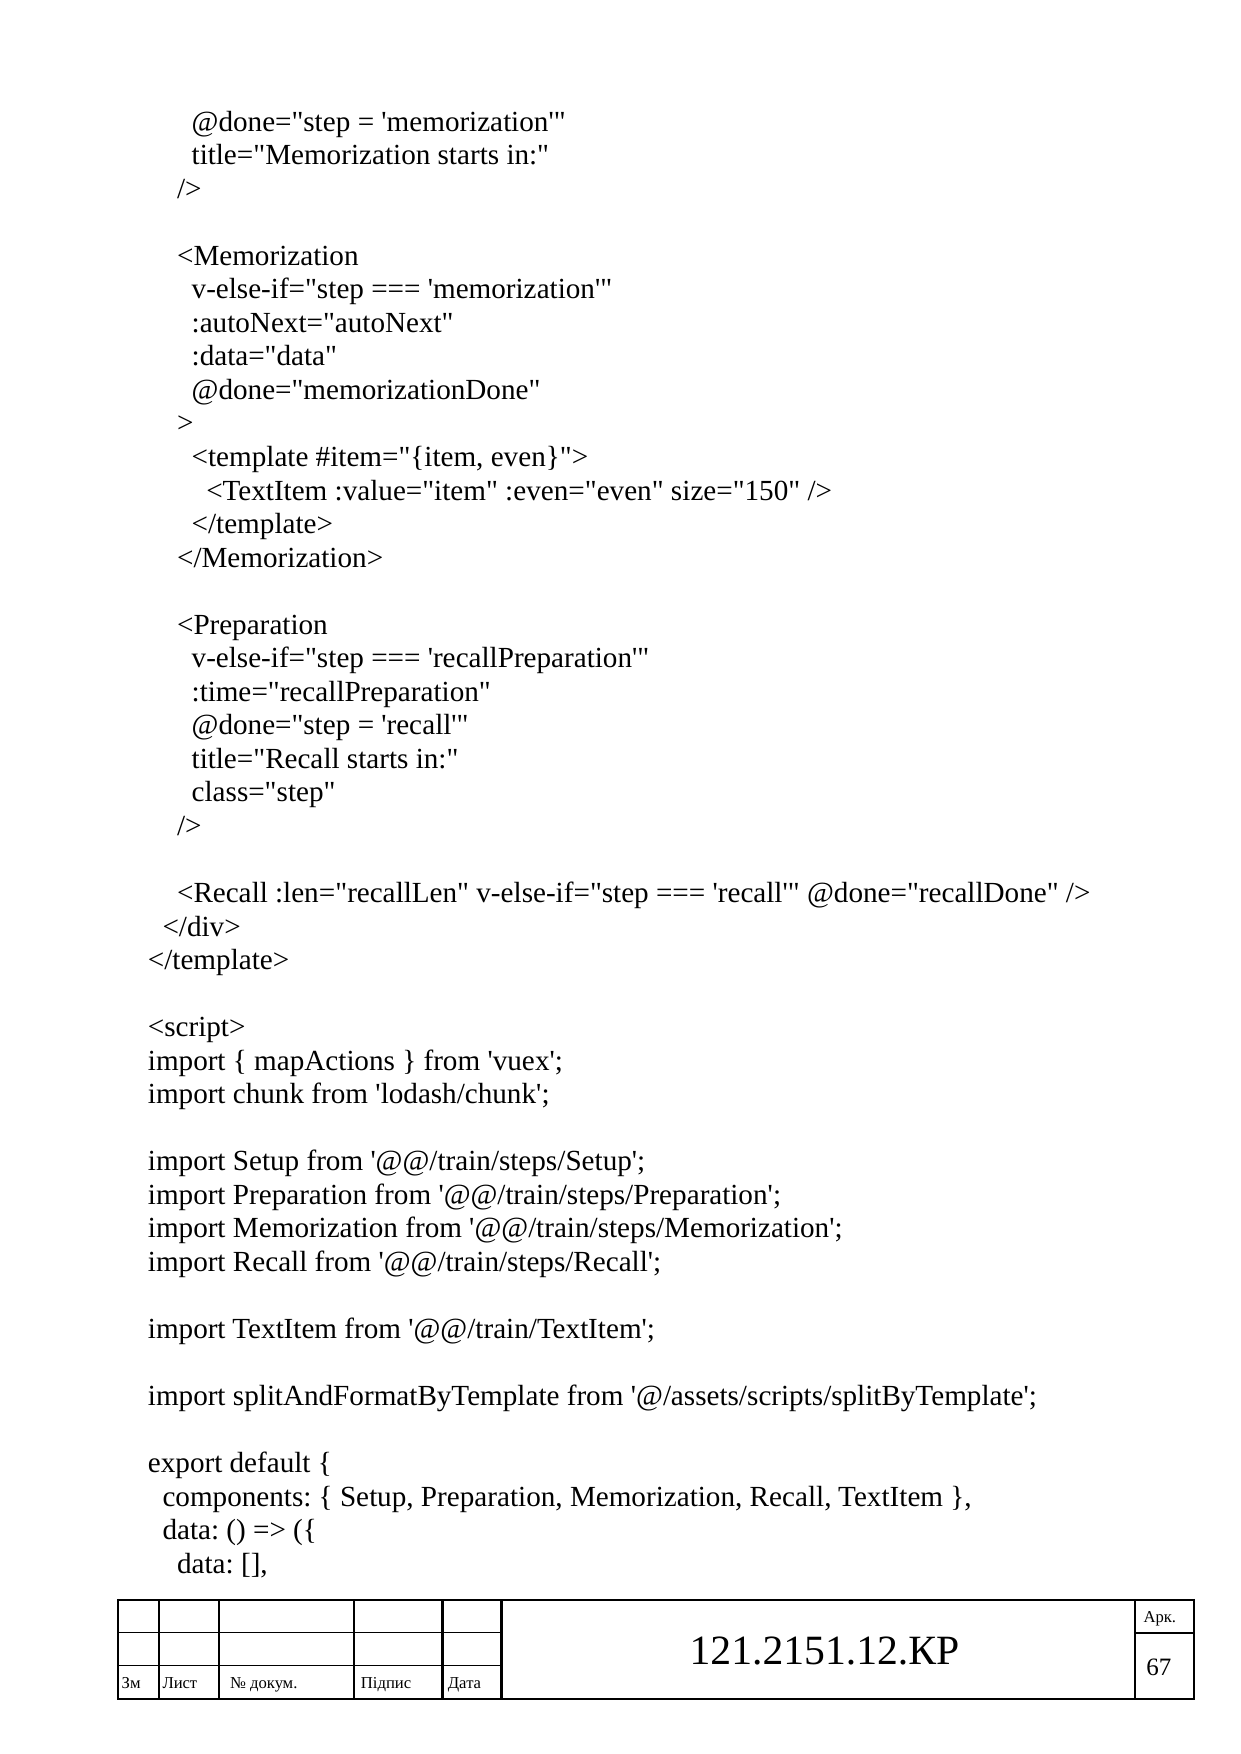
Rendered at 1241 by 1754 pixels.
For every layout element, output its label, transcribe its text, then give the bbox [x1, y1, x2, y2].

text </div> [148, 909, 1175, 942]
text @done="memorizationDone" [148, 372, 1175, 406]
text title="Memorization starts in:" [148, 137, 1175, 171]
text <Preparation [148, 607, 1175, 640]
text <TextItem :value="item" :even="even" size="150" /> [148, 473, 1175, 506]
text /> [148, 808, 1175, 842]
text </Memorization> [148, 540, 1175, 573]
text class="step" [148, 774, 1175, 808]
text data: () => ({ [148, 1512, 1175, 1546]
text <Recall :len="recallLen" v-else-if="step === 'recall'" @done="recallDone" /> [148, 875, 1175, 909]
text v-else-if="step === 'recallPreparation'" [148, 640, 1175, 674]
text @done="step = 'memorization'" [148, 104, 1175, 137]
text </template> [148, 506, 1175, 540]
text import chunk from 'lodash/chunk'; [148, 1076, 1175, 1110]
text import splitAndFormatByTemplate from '@/assets/scripts/splitByTemplate'; [148, 1378, 1175, 1412]
text import Setup from '@@/train/steps/Setup'; [148, 1143, 1175, 1177]
text import { mapActions } from 'vuex'; [148, 1043, 1175, 1076]
text title="Recall starts in:" [148, 741, 1175, 774]
text v-else-if="step === 'memorization'" [148, 271, 1175, 305]
text export default { [148, 1445, 1175, 1479]
text components: { Setup, Preparation, Memorization, Recall, TextItem }, [148, 1479, 1175, 1512]
text import Preparation from '@@/train/steps/Preparation'; [148, 1177, 1175, 1211]
text @done="step = 'recall'" [148, 707, 1175, 741]
text <Memorization [148, 238, 1175, 271]
text > [148, 406, 1175, 439]
text import Recall from '@@/train/steps/Recall'; [148, 1244, 1175, 1278]
text /> [148, 171, 1175, 204]
text :autoNext="autoNext" [148, 305, 1175, 338]
text :data="data" [148, 338, 1175, 372]
text <script> [148, 1009, 1175, 1043]
text data: [], [148, 1546, 1175, 1579]
text :time="recallPreparation" [148, 674, 1175, 707]
text import Memorization from '@@/train/steps/Memorization'; [148, 1211, 1175, 1244]
text import TextItem from '@@/train/TextItem'; [148, 1311, 1175, 1345]
text <template #item="{item, even}"> [148, 439, 1175, 473]
text </template> [148, 942, 1175, 976]
